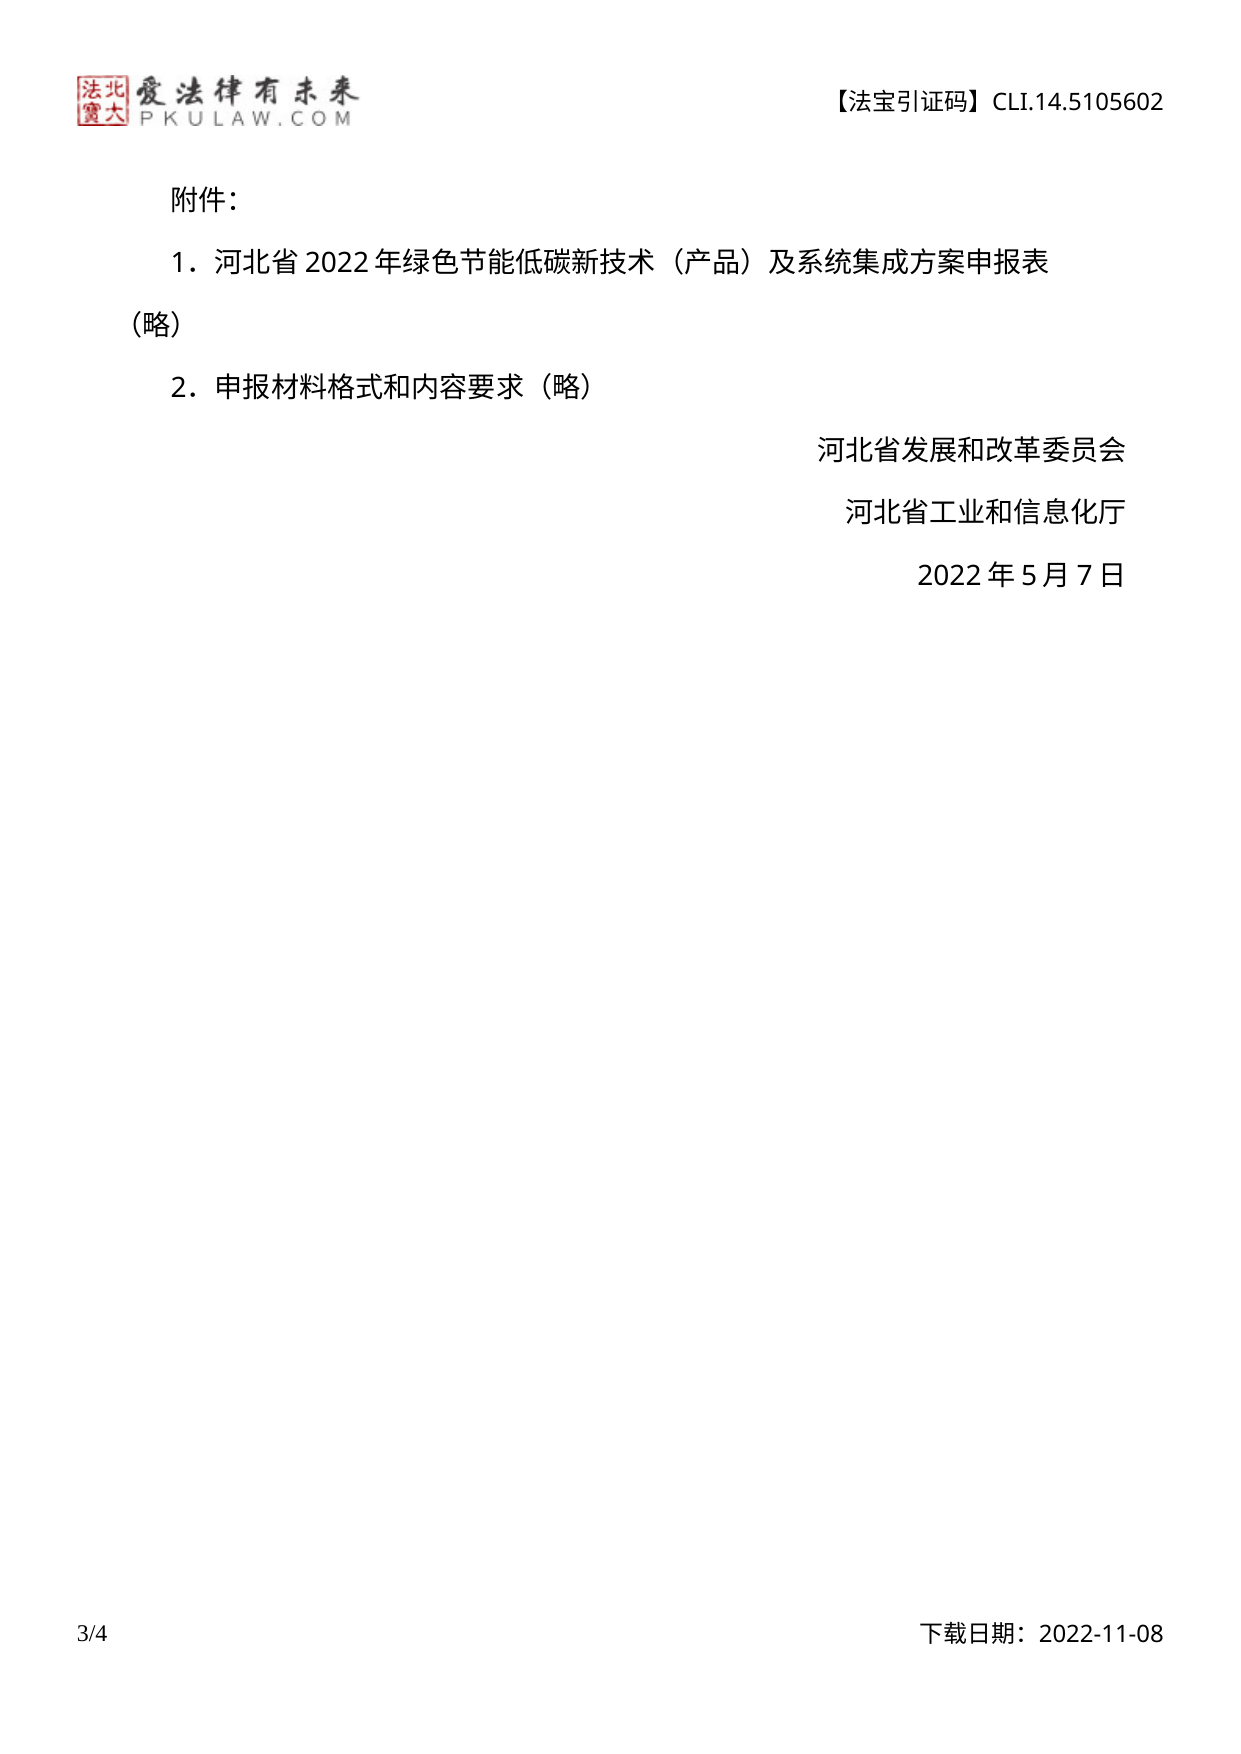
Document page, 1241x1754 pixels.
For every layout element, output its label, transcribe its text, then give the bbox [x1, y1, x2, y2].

text 河北省工业和信息化厅 [114, 468, 1126, 531]
text 2022年5月7日 [114, 531, 1126, 593]
text 1．河北省2022年绿色节能低碳新技术（产品）及系统集成方案申报表（略） [114, 218, 1126, 343]
text 2．申报材料格式和内容要求（略） [114, 343, 1126, 406]
picture [76, 75, 361, 126]
text 河北省发展和改革委员会 [114, 406, 1126, 468]
text 附件： [114, 156, 1126, 218]
